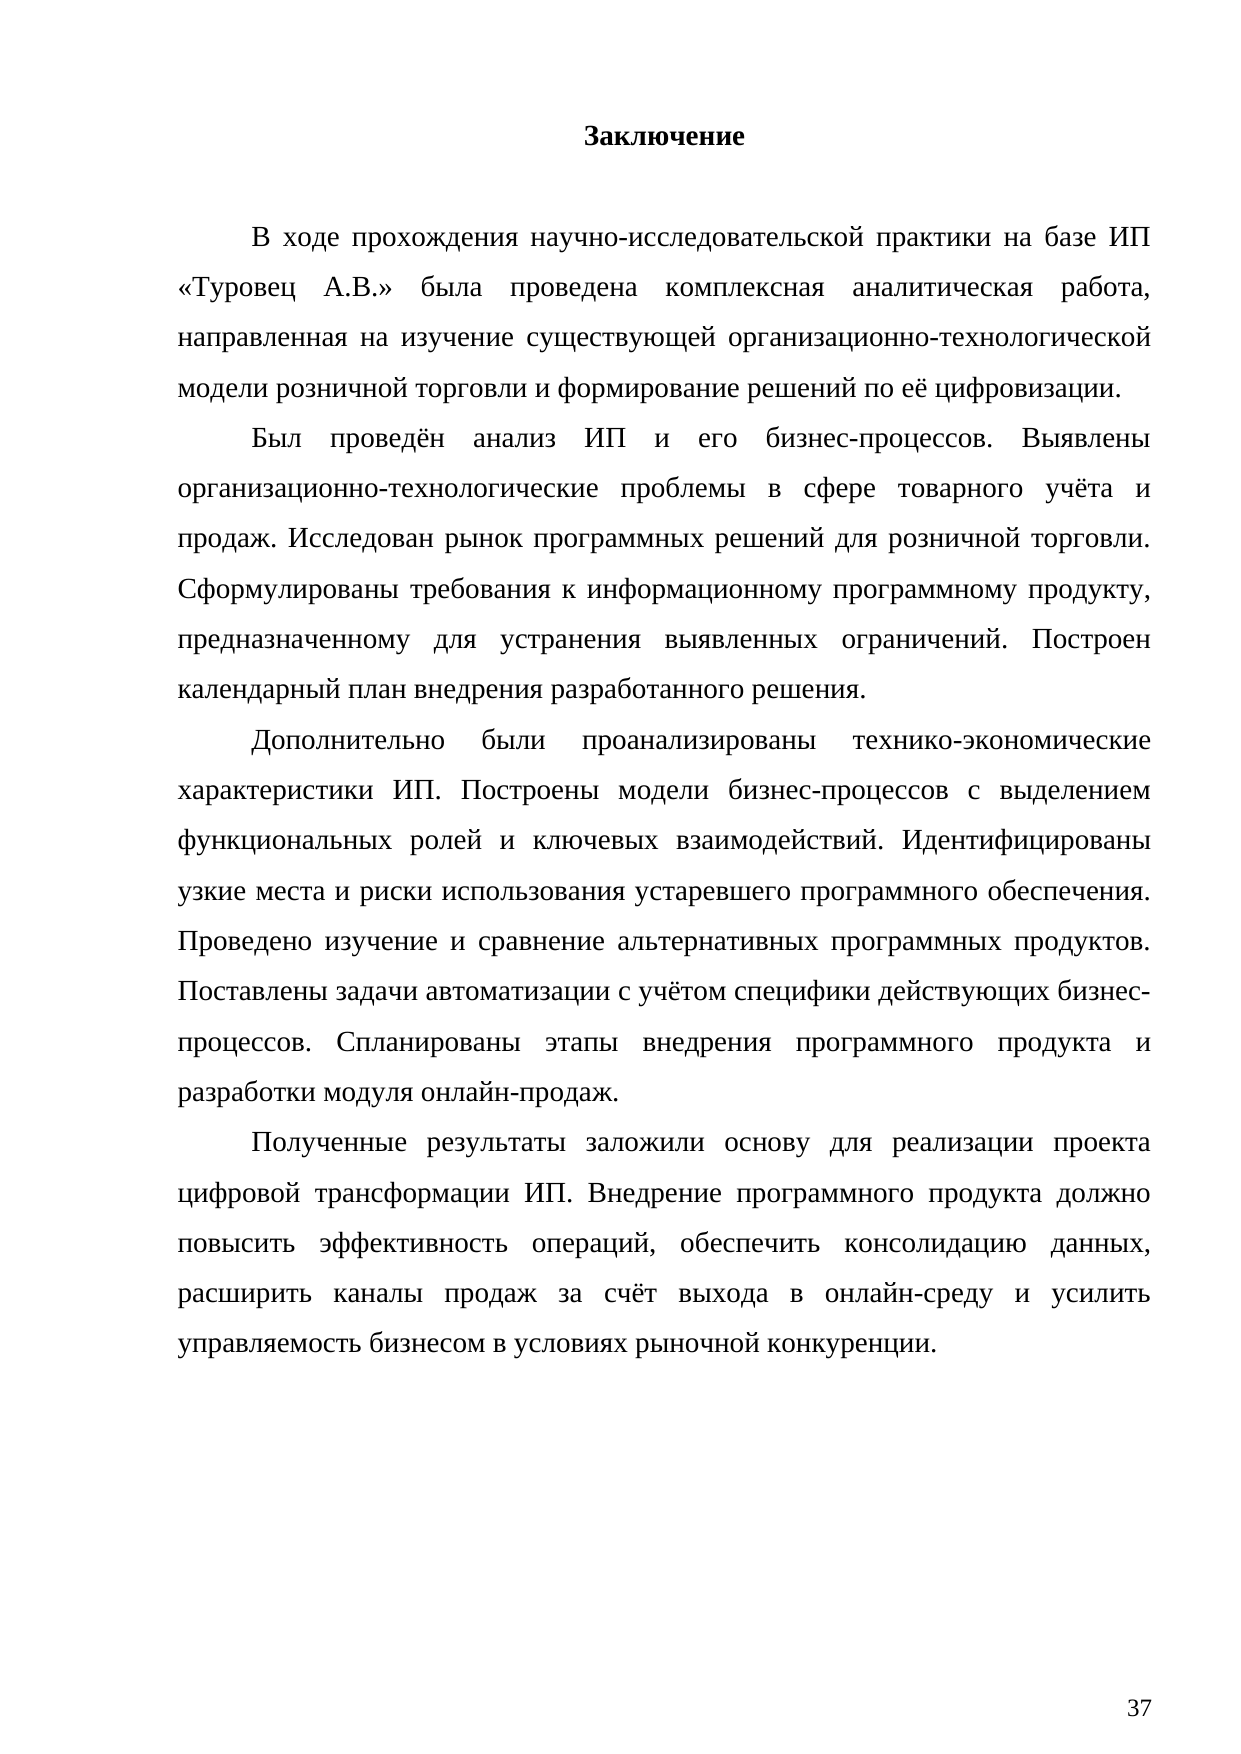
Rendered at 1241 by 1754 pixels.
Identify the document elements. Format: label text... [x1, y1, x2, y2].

text Дополнительно были проанализированы технико-экономические характеристики ИП. Построены модели бизнес-процессов с выделением функциональных ролей и ключевых взаимодействий. Идентифицированы узкие места и риски использования устаревшего программного обеспечения. Проведено изучение и сравнение альтернативных программных продуктов. Поставлены задачи автоматизации с учётом специфики действующих бизнес-процессов. Спланированы этапы внедрения программного продукта и разработки модуля онлайн-продаж. [177, 722, 1152, 1108]
list Заключение [177, 118, 1152, 152]
text Был проведён анализ ИП и его бизнес-процессов. Выявлены организационно-технологические проблемы в сфере товарного учёта и продаж. Исследован рынок программных решений для розничной торговли. Сформулированы требования к информационному программному продукту, предназначенному для устранения выявленных ограничений. Построен календарный план внедрения разработанного решения. [177, 420, 1152, 705]
text Полученные результаты заложили основу для реализации проекта цифровой трансформации ИП. Внедрение программного продукта должно повысить эффективность операций, обеспечить консолидацию данных, расширить каналы продаж за счёт выхода в онлайн-среду и усилить управляемость бизнесом в условиях рыночной конкуренции. [177, 1124, 1152, 1359]
text В ходе прохождения научно-исследовательской практики на базе ИП «Туровец А.В.» была проведена комплексная аналитическая работа, направленная на изучение существующей организационно-технологической модели розничной торговли и формирование решений по её цифровизации. [177, 219, 1152, 403]
